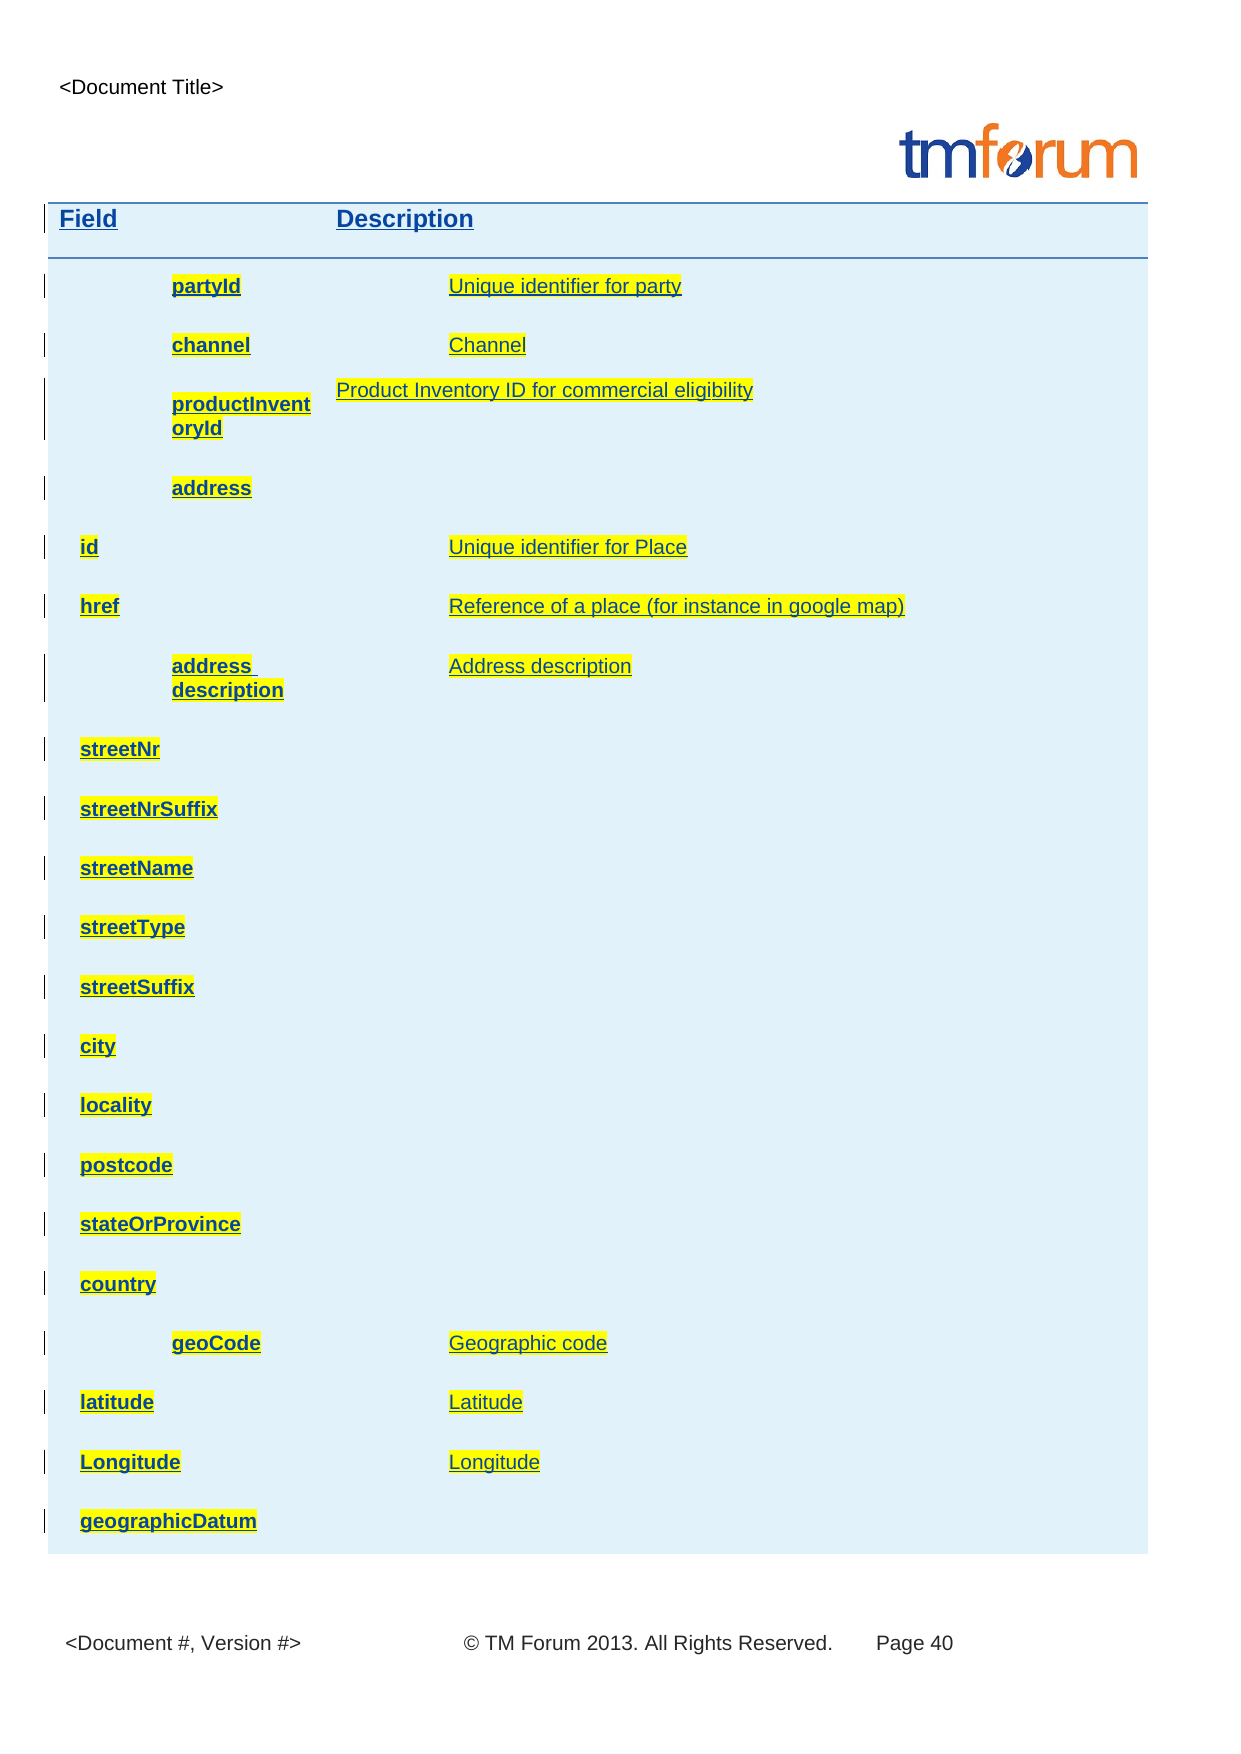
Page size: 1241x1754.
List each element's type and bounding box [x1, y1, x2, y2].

picture [899, 123, 1137, 178]
